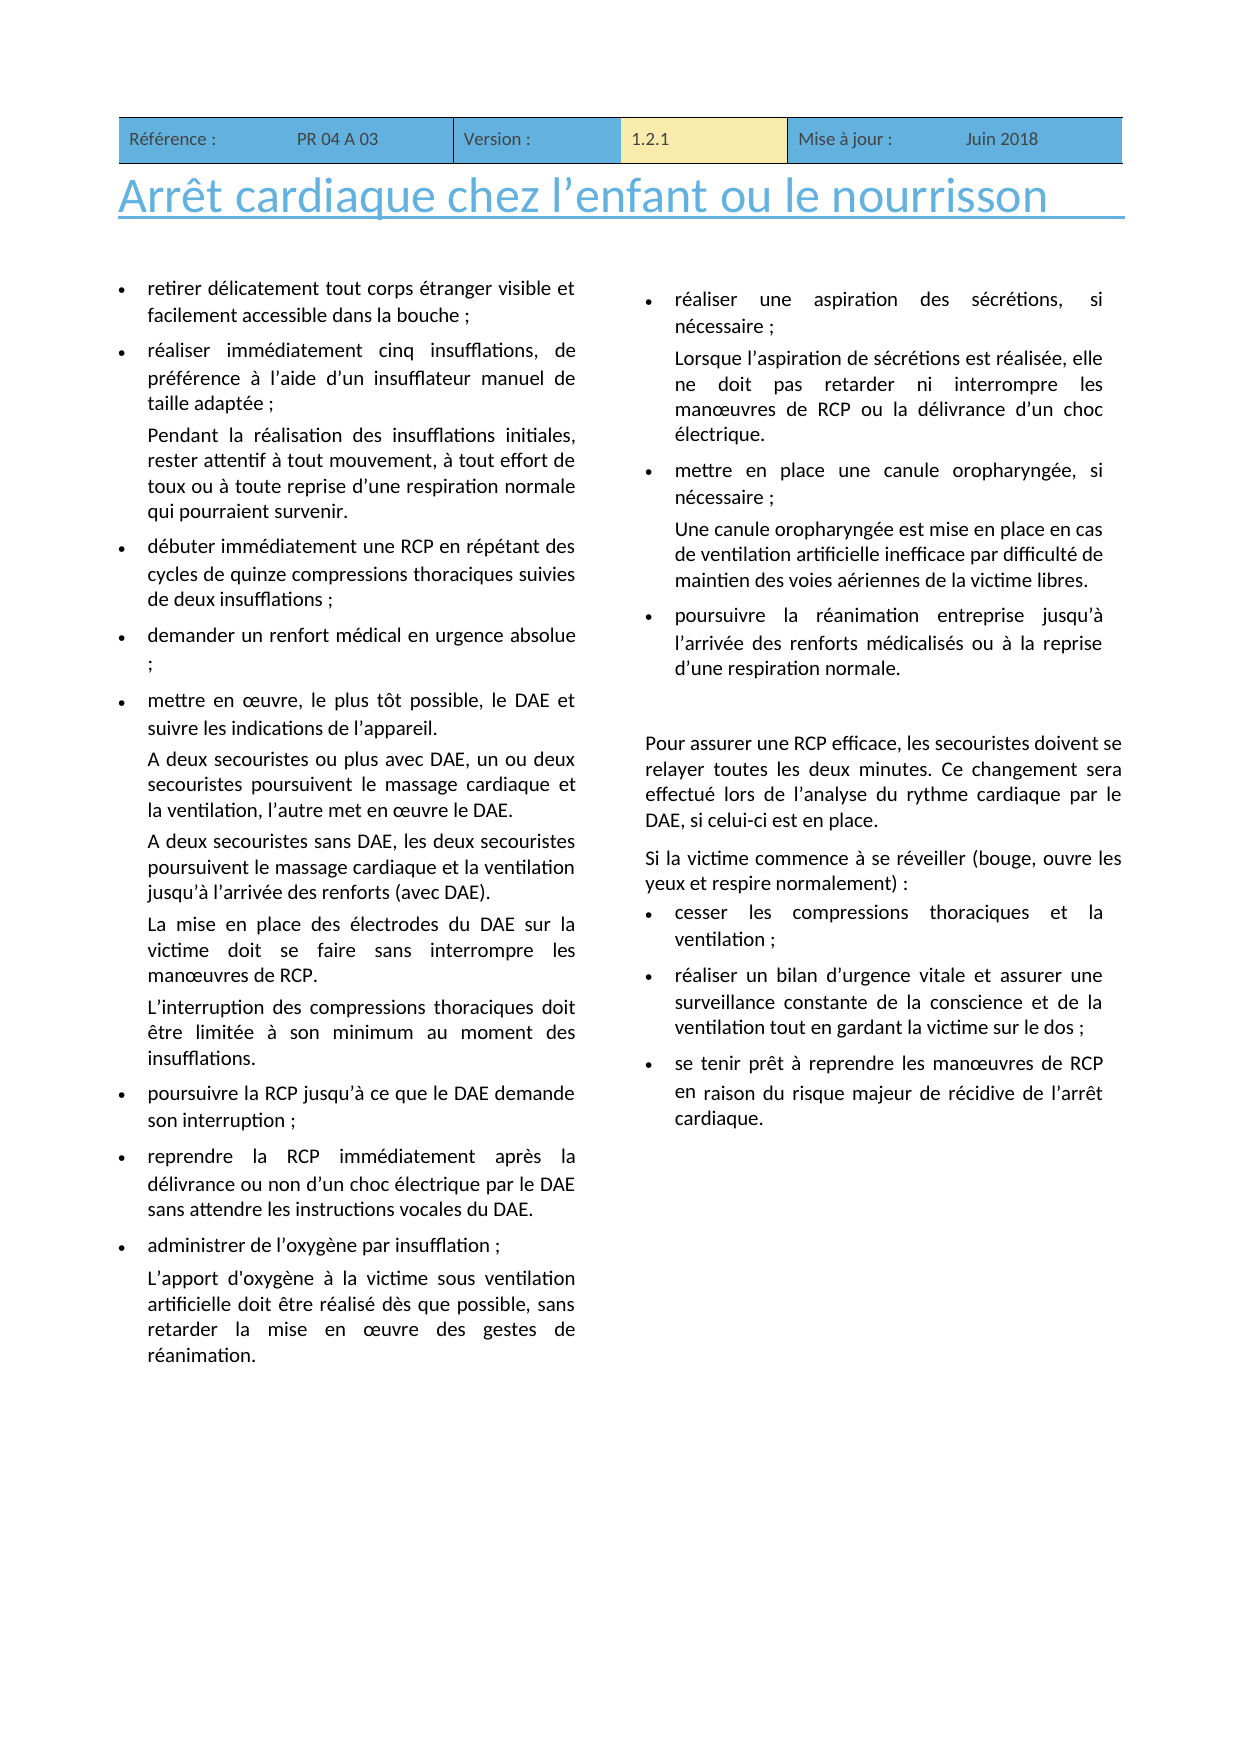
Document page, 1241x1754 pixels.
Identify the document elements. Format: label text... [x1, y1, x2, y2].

list mettre en œuvre, le plus tôt possible, le DAE et suivre les indications de l’appareil. [118, 689, 576, 740]
list administrer de l’oxygène par insufflation ; [118, 1232, 576, 1260]
list poursuivre la réanimation entreprise jusqu’à l’arrivée des renforts médicalisés ou à la reprise d’une respiration normale. [645, 603, 1103, 680]
text A deux secouristes sans DAE, les deux secouristes poursuivent le massage cardiaque et la ventilation jusqu’à l’arrivée des renforts (avec DAE). [147, 829, 576, 905]
text L’interruption des compressions thoraciques doit être limitée à son minimum au moment des insufflations. [147, 994, 576, 1070]
text Une canule oropharyngée est mise en place en cas de ventilation artificielle inefficace par difficulté de maintien des voies aériennes de la victime libres. [674, 516, 1103, 592]
list cesser les compressions thoraciques et la ventilation ; [645, 901, 1103, 952]
list réaliser immédiatement cinq insufflations, de préférence à l’aide d’un insufflateur manuel de taille adaptée ; [118, 339, 576, 416]
list réaliser une aspiration des sécrétions, si nécessaire ; [645, 288, 1103, 339]
list se tenir prêt à reprendre les manœuvres de RCP en raison du risque majeur de récidive de l’arrêt cardiaque. [645, 1051, 1103, 1131]
list réaliser un bilan d’urgence vitale et assurer une surveillance constante de la conscience et de la ventilation tout en gardant la victime sur le dos ; [645, 963, 1103, 1040]
subtitle Arrêt cardiaque chez l’enfant ou le nourrisson [118, 164, 1240, 224]
text La mise en place des électrodes du DAE sur la victime doit se faire sans interrompre les manœuvres de RCP. [147, 911, 576, 988]
list débuter immédiatement une RCP en répétant des cycles de quinze compressions thoraciques suivies de deux insufflations ; [118, 534, 576, 612]
text Lorsque l’aspiration de sécrétions est réalisée, elle ne doit pas retarder ni interrompre les manœuvres de RCP ou la délivrance d’un choc électrique. [674, 345, 1103, 447]
text Pour assurer une RCP efficace, les secouristes doivent se relayer toutes les deux minutes. Ce changement sera effectué lors de l’analyse du rythme cardiaque par le DAE, si celui-ci est en place. [645, 731, 1123, 832]
text Pendant la réalisation des insufflations initiales, rester attentif à tout mouvement, à tout effort de toux ou à toute reprise d’une respiration normale qui pourraient survenir. [147, 422, 576, 524]
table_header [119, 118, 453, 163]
text Si la victime commence à se réveiller (bouge, ouvre les yeux et respire normalement) : [645, 845, 1122, 896]
list mettre en place une canule oropharyngée, si nécessaire ; [645, 458, 1103, 509]
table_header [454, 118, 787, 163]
text A deux secouristes ou plus avec DAE, un ou deux secouristes poursuivent le massage cardiaque et la ventilation, l’autre met en œuvre le DAE. [147, 746, 576, 822]
list poursuivre la RCP jusqu’à ce que le DAE demande son interruption ; [118, 1081, 576, 1133]
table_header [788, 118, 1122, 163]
list demander un renfort médical en urgence absolue ; [118, 622, 576, 678]
list retirer délicatement tout corps étranger visible et facilement accessible dans la bouche ; [118, 277, 576, 328]
list reprendre la RCP immédiatement après la délivrance ou non d’un choc électrique par le DAE sans attendre les instructions vocales du DAE. [118, 1144, 576, 1221]
text L’apport d'oxygène à la victime sous ventilation artificielle doit être réalisé dès que possible, sans retarder la mise en œuvre des gestes de réanimation. [147, 1266, 576, 1367]
